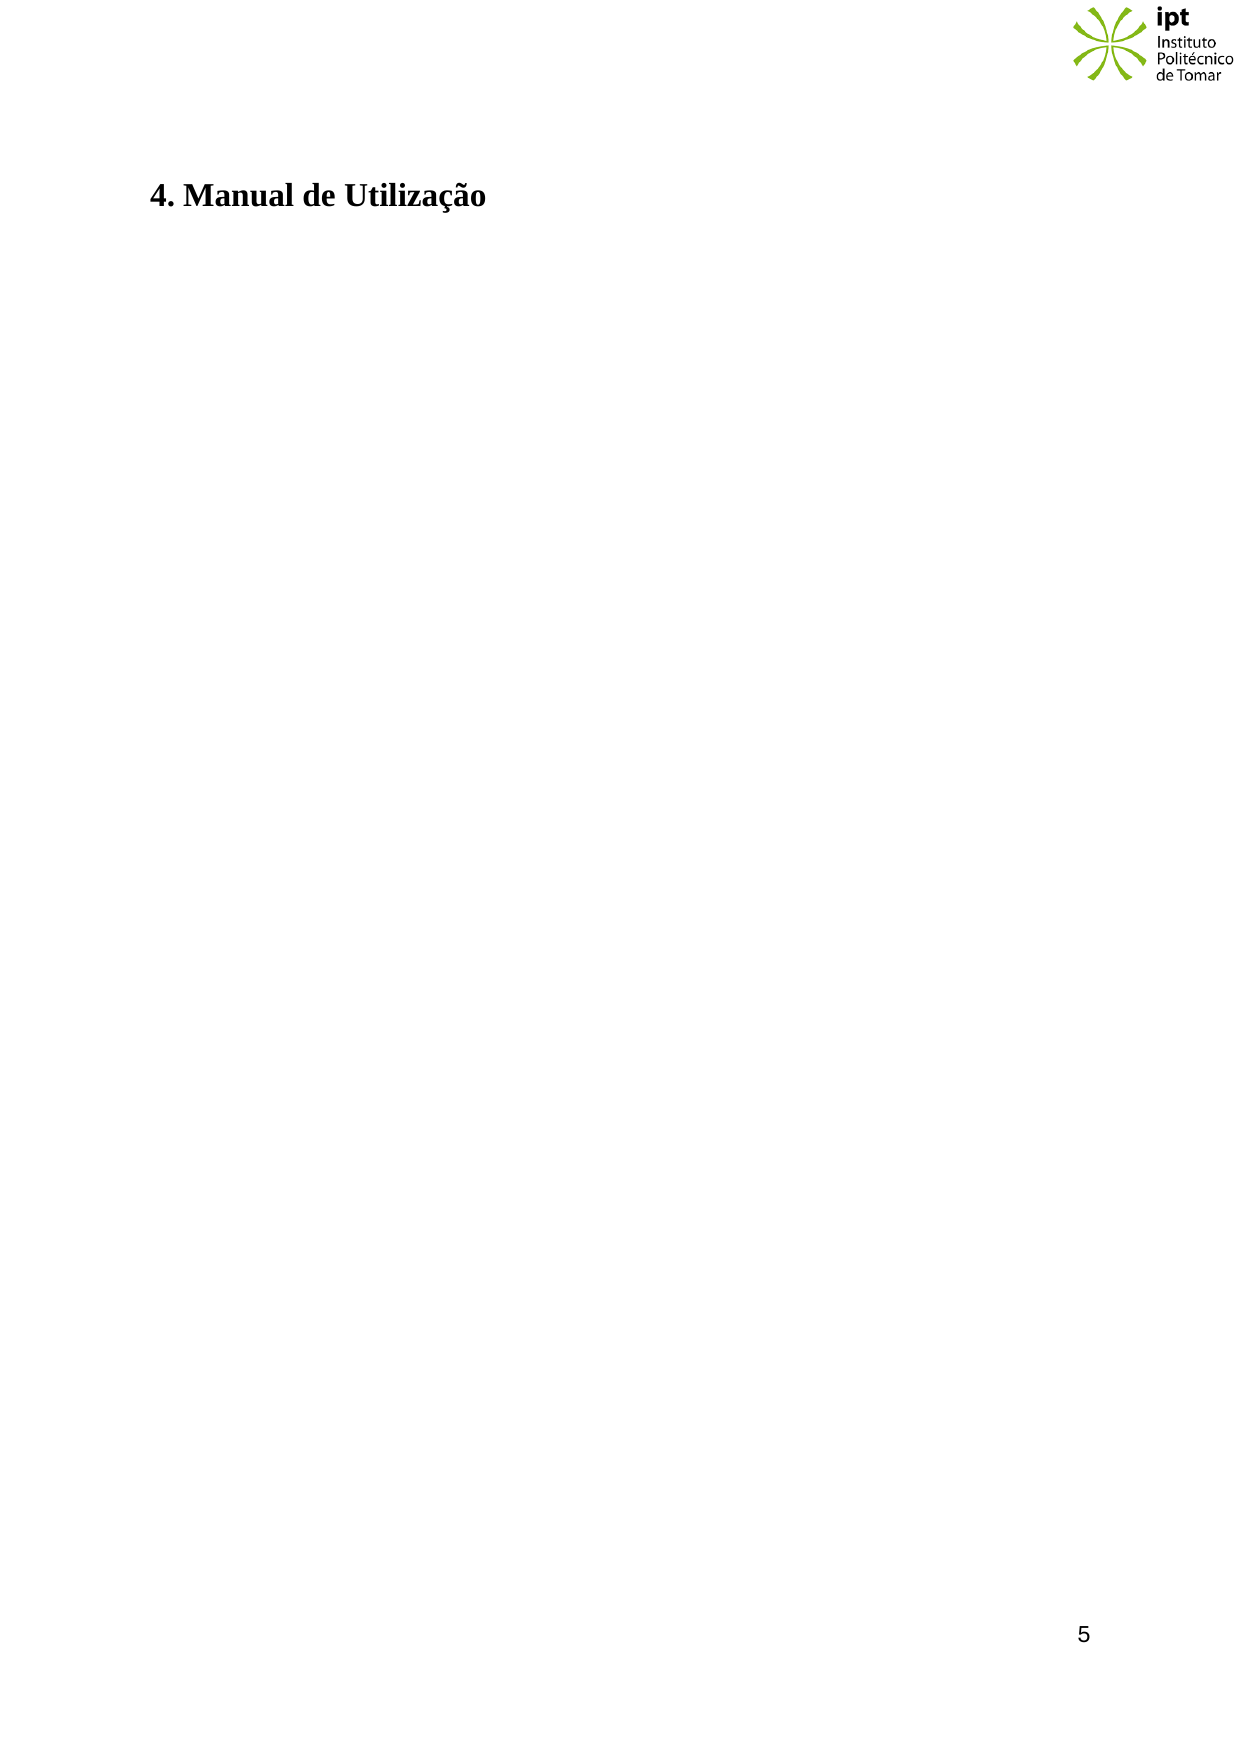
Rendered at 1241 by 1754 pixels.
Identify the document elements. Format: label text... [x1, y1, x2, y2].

subtitle 4. Manual de Utilização [150, 175, 1090, 213]
picture [1065, 0, 1239, 91]
